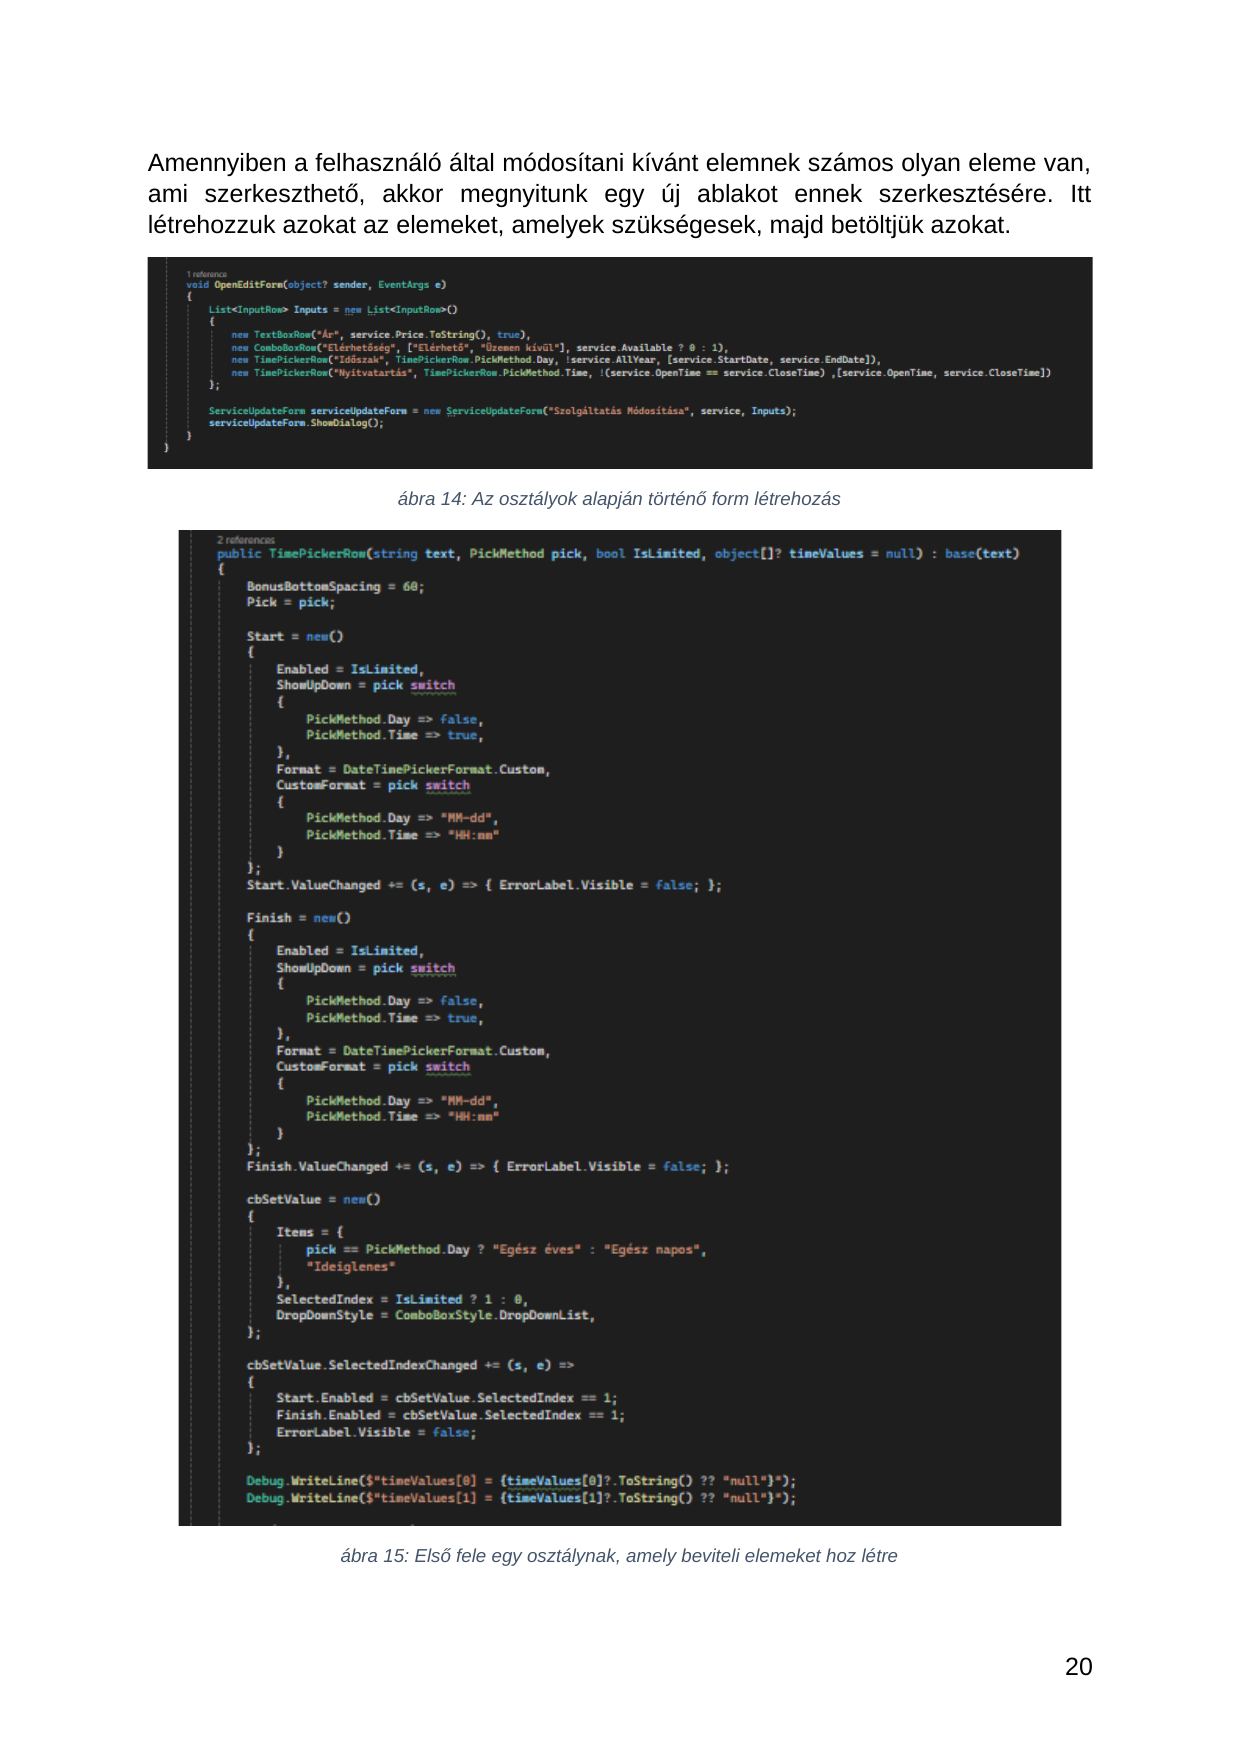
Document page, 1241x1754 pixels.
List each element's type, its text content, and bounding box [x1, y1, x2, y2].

picture [147, 257, 1093, 469]
picture [178, 530, 1062, 1526]
text ábra 14: Az osztályok alapján történő form létrehozás [148, 488, 1093, 509]
text Amennyiben a felhasználó által módosítani kívánt elemnek számos olyan eleme van, ami szerkeszthető, akkor megnyitunk egy új ablakot ennek szerkesztésére. Itt létrehozzuk azokat az elemeket, amelyek szükségesek, majd betöltjük azokat. [148, 148, 1093, 238]
text ábra 15: Első fele egy osztálynak, amely beviteli elemeket hoz létre [148, 1545, 1093, 1566]
